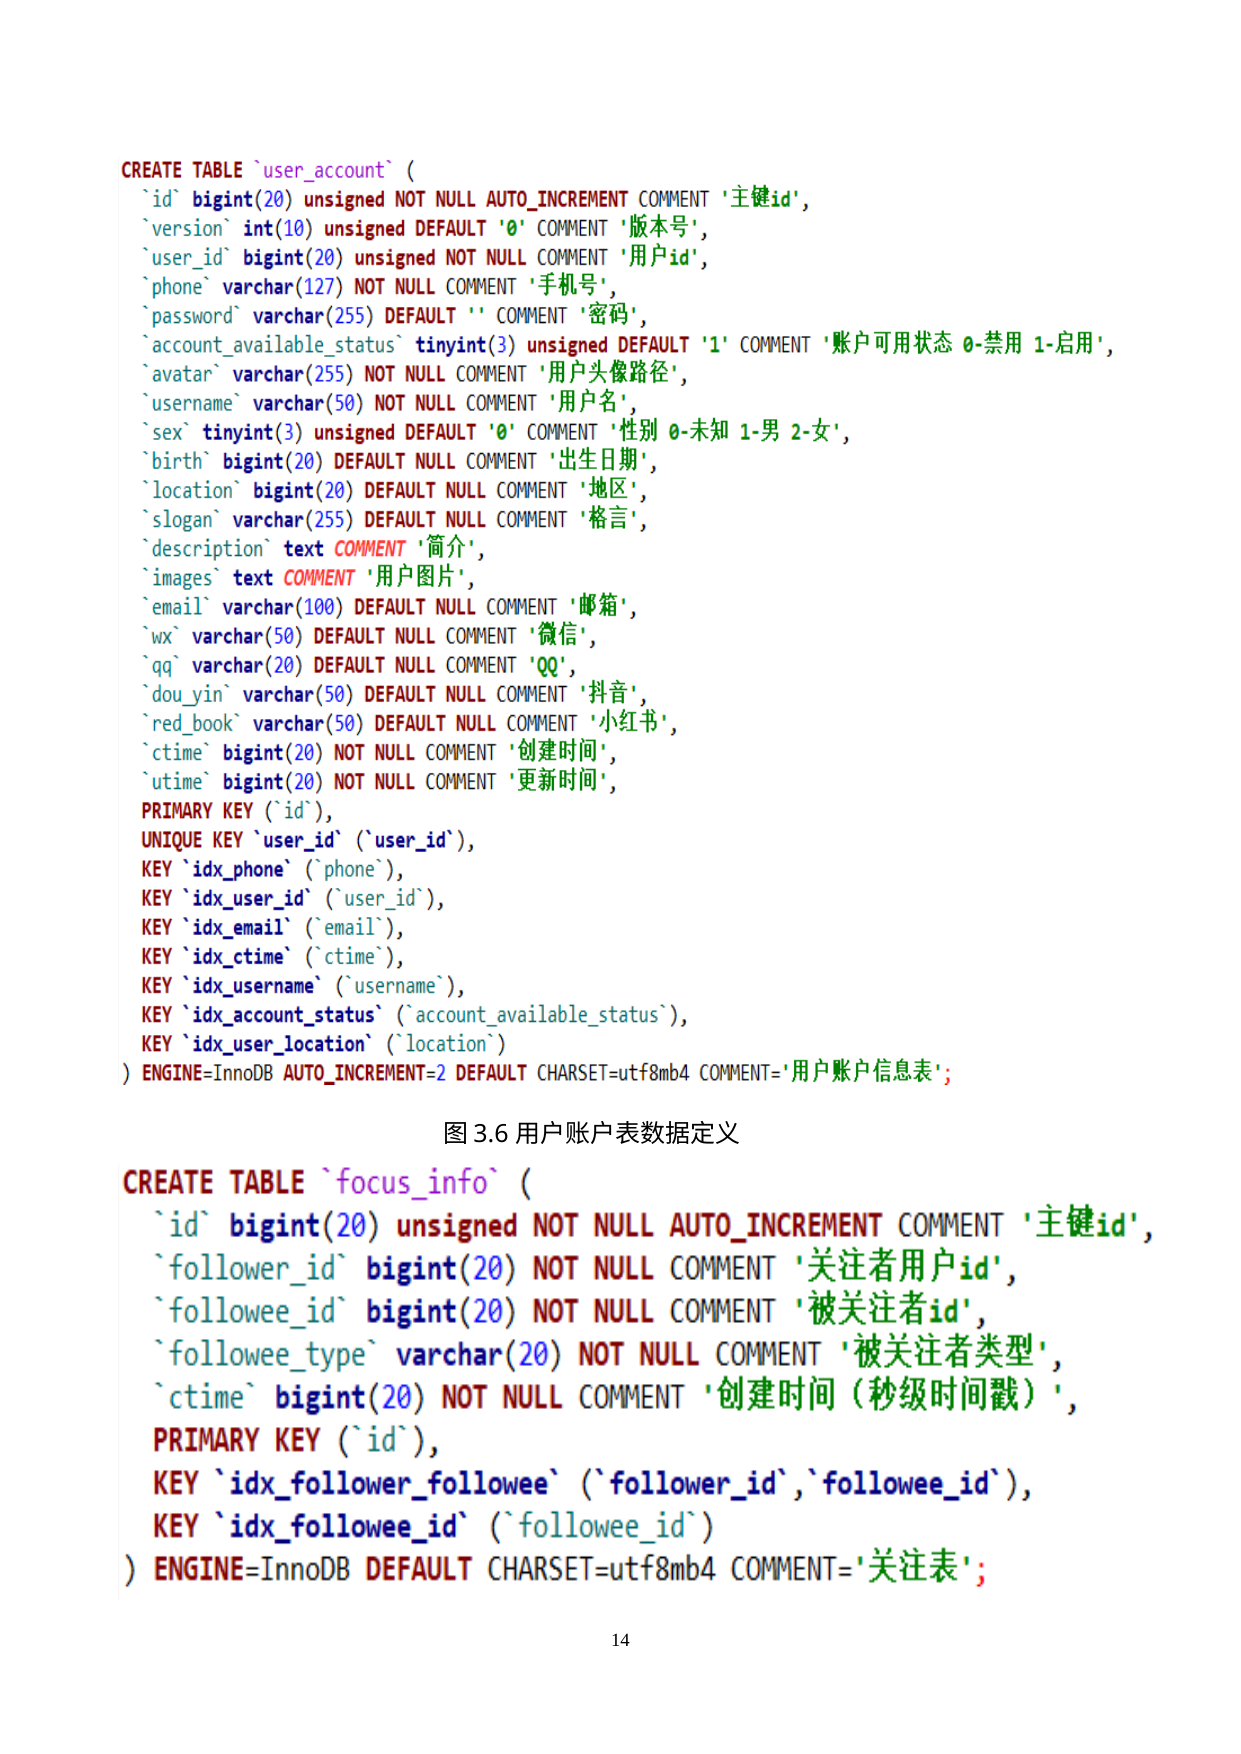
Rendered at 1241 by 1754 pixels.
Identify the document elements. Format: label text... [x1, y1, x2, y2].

text 图3.6 用户账户表数据定义 [443, 1099, 1122, 1164]
picture [118, 157, 1122, 1085]
picture [118, 1164, 1160, 1600]
